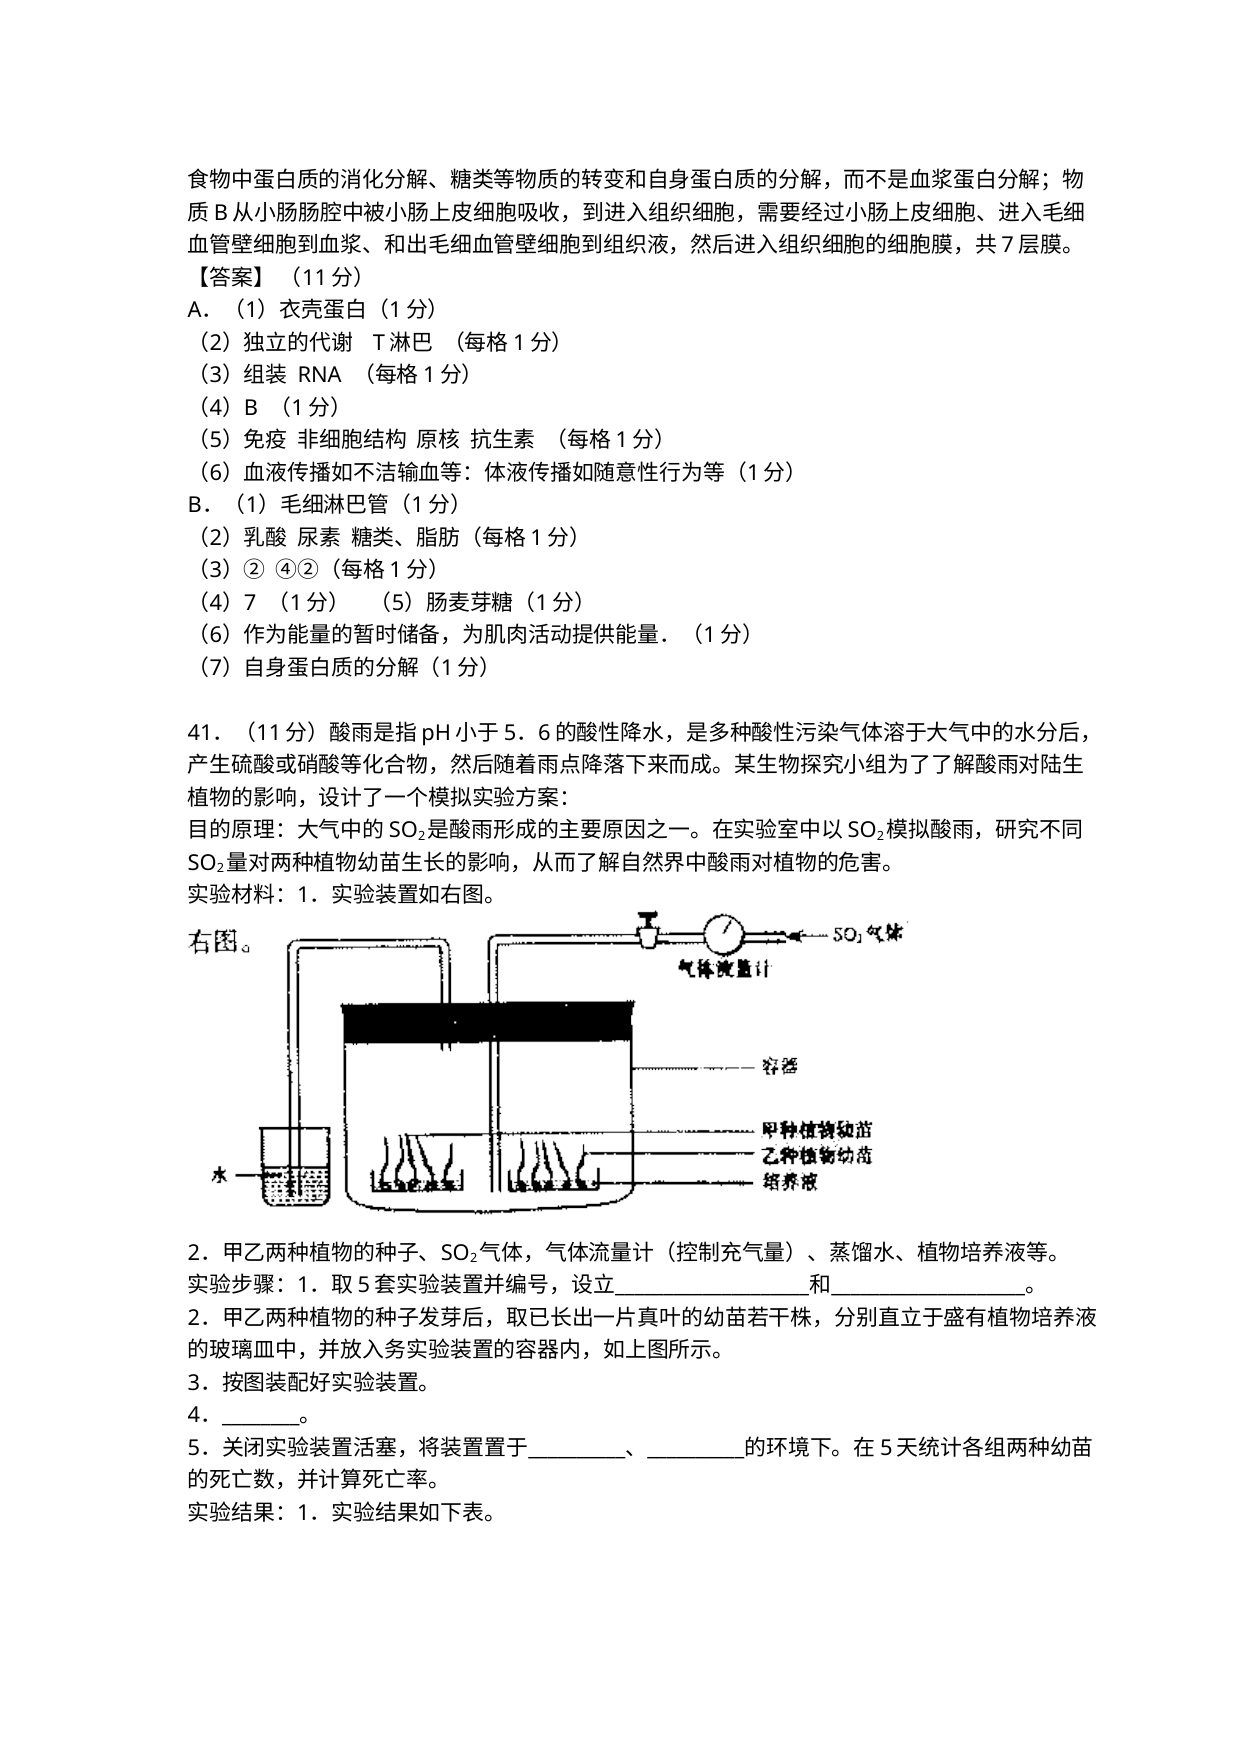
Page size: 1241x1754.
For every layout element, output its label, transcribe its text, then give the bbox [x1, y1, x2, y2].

text 41．（11分）酸雨是指pH小于5．6的酸性降水，是多种酸性污染气体溶于大气中的水分后，产生硫酸或硝酸等化合物，然后随着雨点降落下来而成。某生物探究小组为了了解酸雨对陆生植物的影响，设计了一个模拟实验方案： [187, 714, 1098, 812]
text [187, 162, 1098, 259]
picture [187, 909, 929, 1218]
text 【答案】 （11分） A．（1）衣壳蛋白（1分） （2）独立的代谢 T淋巴 （每格1分） （3）组装 RNA （每格1分） （4）B （1分） （5）免疫 非细胞结构 原核 抗生素 （每格1分） （6）血液传播如不洁输血等：体液传播如随意性行为等（1分） B．（1）毛细淋巴管（1分） （2）乳酸 尿素 糖类、脂肪（每格1分） （3）② ④②（每格1分） （4）7 （1分） （5）肠麦芽糖（1分） （6）作为能量的暂时储备，为肌肉活动提供能量．（1分） （7）自身蛋白质的分解（1分） [187, 259, 1098, 682]
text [187, 1299, 1098, 1527]
